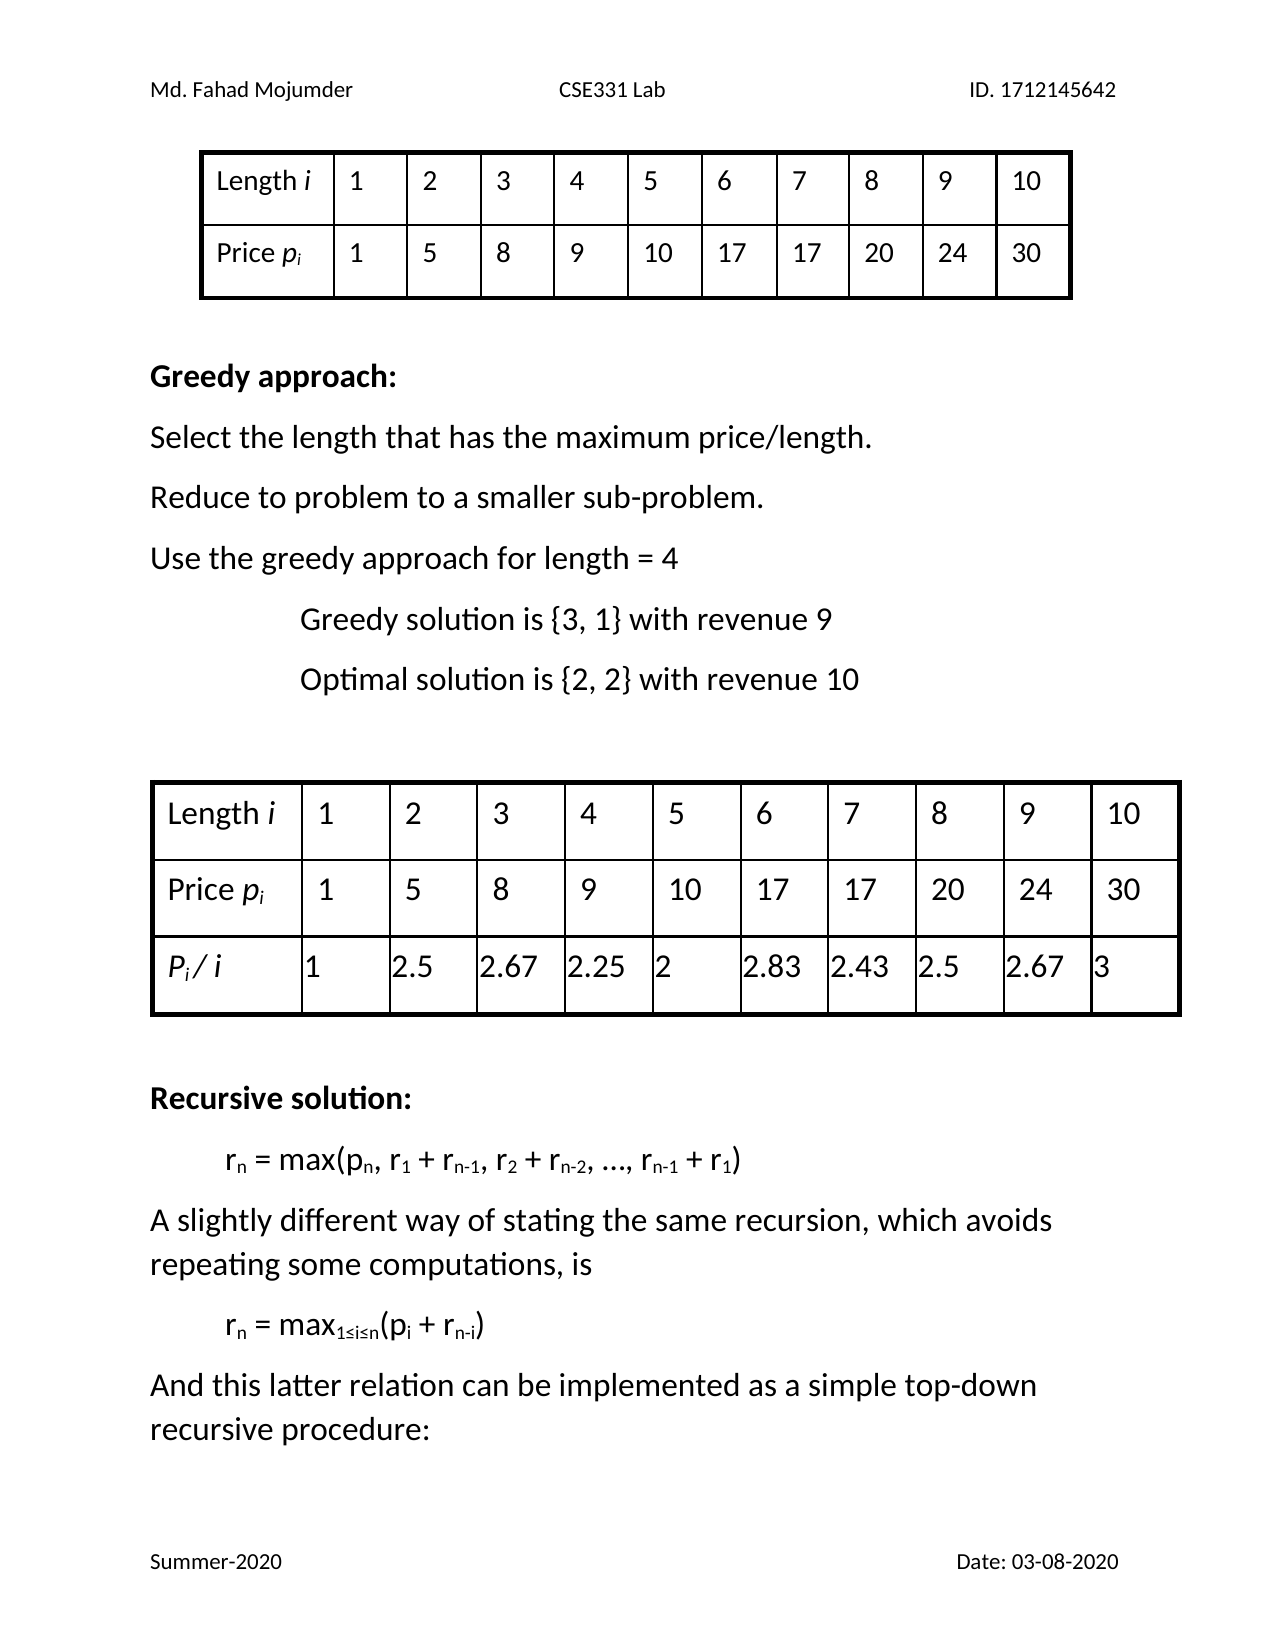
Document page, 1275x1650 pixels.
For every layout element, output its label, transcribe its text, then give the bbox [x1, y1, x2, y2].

table_cell 5 [408, 226, 480, 296]
table_header Length i [155, 785, 301, 859]
table_cell 24 [924, 226, 995, 296]
table_cell 17 [829, 861, 915, 935]
text rn = max1≤i≤n(pi + rn-i) [150, 1303, 1125, 1344]
table_header 1 [303, 785, 389, 859]
text Recursive solution: [150, 1077, 1125, 1118]
table_header 6 [742, 785, 827, 859]
table_cell 2.5 [391, 938, 476, 1012]
table_header 3 [482, 155, 553, 224]
table_cell 9 [555, 226, 627, 296]
table_header 7 [829, 785, 915, 859]
table_header 3 [478, 785, 564, 859]
table_cell 17 [742, 861, 827, 935]
table_cell 2.43 [829, 938, 915, 1012]
text rn = max(pn, r1 + rn-1, r2 + rn-2, …, rn-1 + r1) [150, 1138, 1125, 1179]
table_cell Pi / i [155, 938, 301, 1012]
table_cell 20 [917, 861, 1003, 935]
table_header 1 [335, 155, 406, 224]
text Greedy approach: [150, 355, 1125, 396]
table_cell 30 [1093, 861, 1177, 935]
table_cell 2.67 [478, 938, 564, 1012]
table_header 4 [566, 785, 652, 859]
table_header 8 [917, 785, 1003, 859]
table_header 6 [703, 155, 776, 224]
table_cell 8 [478, 861, 564, 935]
table_cell 5 [391, 861, 476, 935]
text Optimal solution is {2, 2} with revenue 10 [150, 658, 1125, 699]
table_cell 1 [303, 861, 389, 935]
table_header 10 [998, 155, 1068, 224]
table_cell 3 [1093, 938, 1177, 1012]
text Reduce to problem to a smaller sub-problem. [150, 477, 1125, 517]
table_cell 2 [654, 938, 740, 1012]
table_cell Price pi [155, 861, 301, 935]
table_cell 17 [778, 226, 848, 296]
table_cell 1 [303, 938, 389, 1012]
table_cell 17 [703, 226, 776, 296]
text And this latter relation can be implemented as a simple top-down recursive procedure: [150, 1364, 1125, 1448]
table_cell 2.5 [917, 938, 1003, 1012]
text Select the length that has the maximum price/length. [150, 416, 1125, 457]
table_cell 2.83 [742, 938, 827, 1012]
table_cell 30 [998, 226, 1068, 296]
table_cell 1 [335, 226, 406, 296]
table_cell 20 [850, 226, 922, 296]
table_cell 2.25 [566, 938, 652, 1012]
table_cell 2.67 [1005, 938, 1090, 1012]
table_cell 10 [654, 861, 740, 935]
table_header 2 [391, 785, 476, 859]
table_cell Price pi [204, 226, 333, 296]
table_header Length i [204, 155, 333, 224]
table_header 9 [1005, 785, 1090, 859]
table_cell 10 [629, 226, 701, 296]
table_header 5 [629, 155, 701, 224]
text Use the greedy approach for length = 4 [150, 537, 1125, 578]
table_header 2 [408, 155, 480, 224]
table_header 5 [654, 785, 740, 859]
text A slightly different way of stating the same recursion, which avoids repeating some computations, is [150, 1198, 1125, 1283]
text Greedy solution is {3, 1} with revenue 9 [150, 598, 1125, 638]
table_header 10 [1093, 785, 1177, 859]
table_header 4 [555, 155, 627, 224]
table_cell 8 [482, 226, 553, 296]
table_header 7 [778, 155, 848, 224]
table_cell 9 [566, 861, 652, 935]
table_cell 24 [1005, 861, 1090, 935]
table_header 9 [924, 155, 995, 224]
table_header 8 [850, 155, 922, 224]
